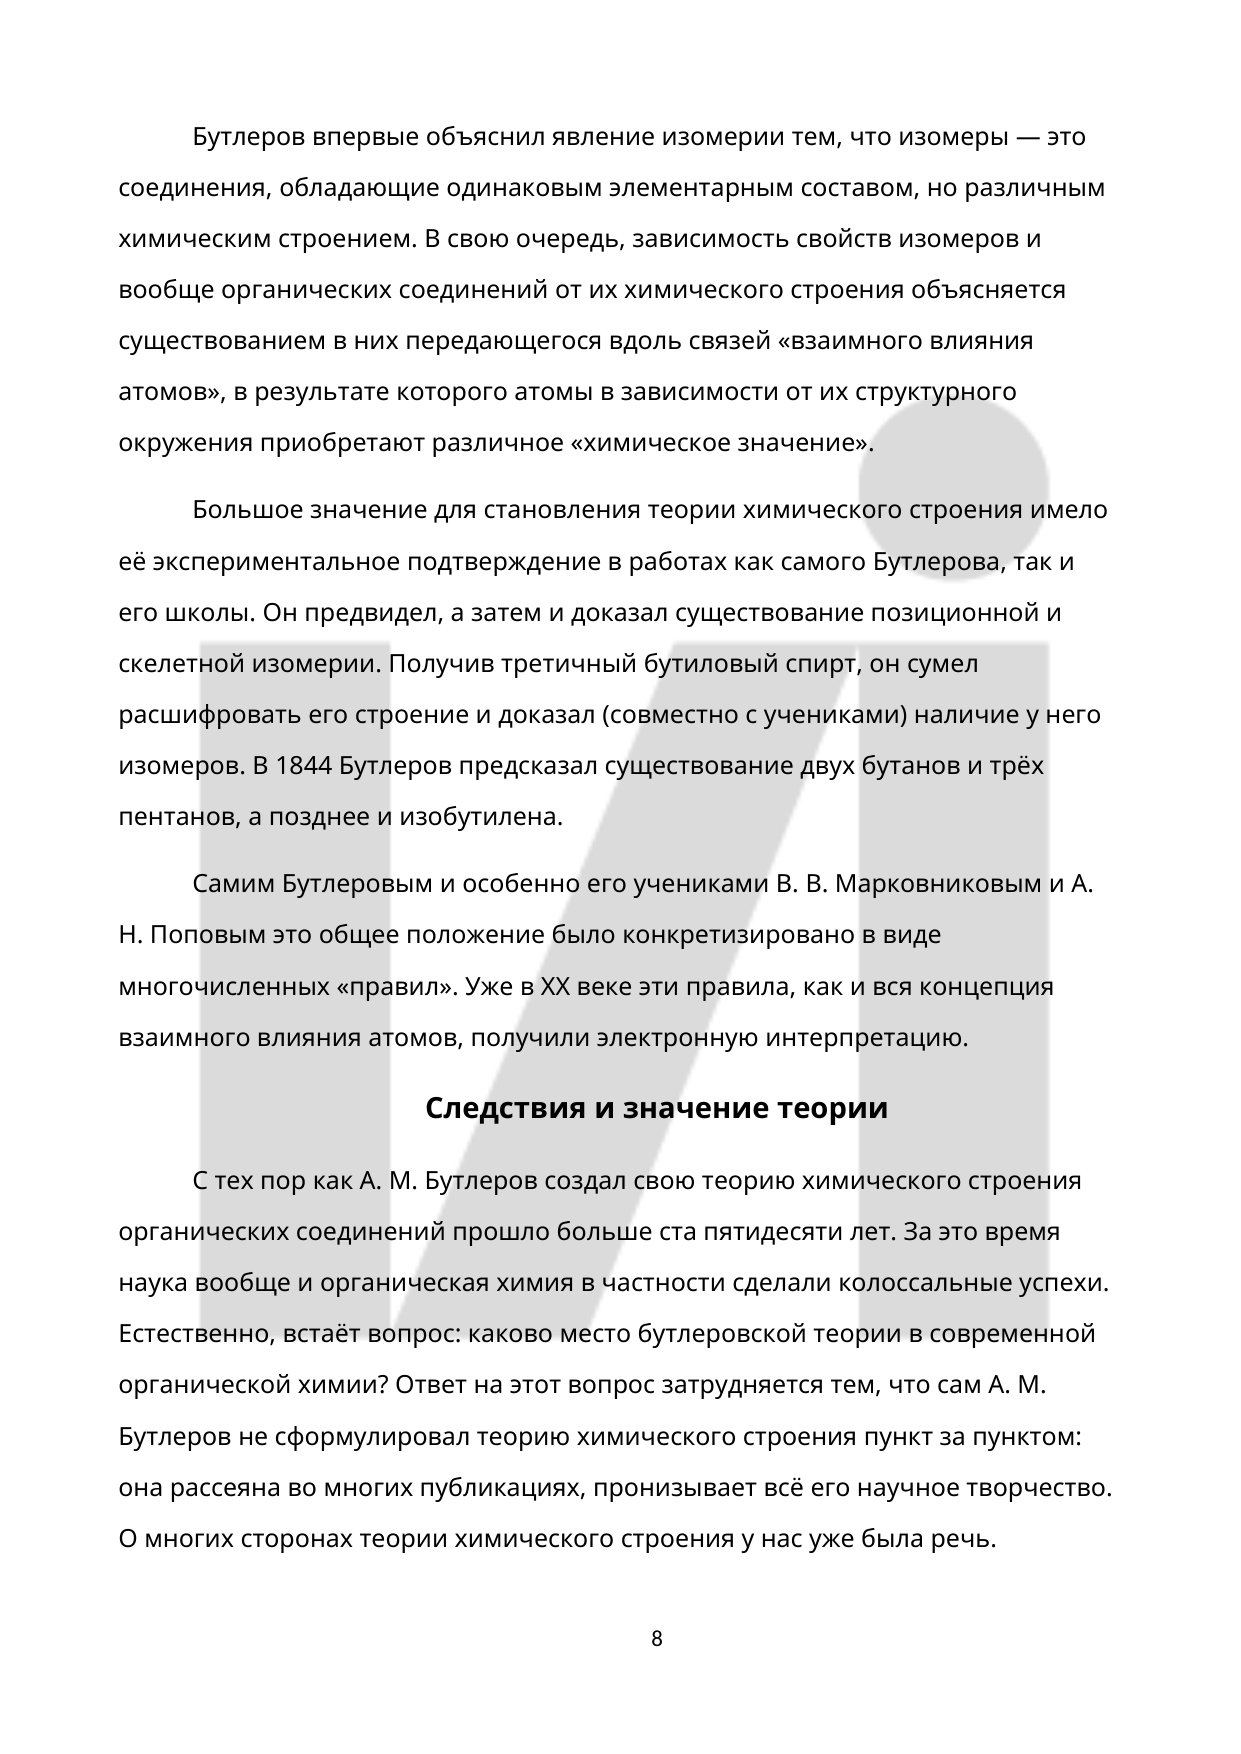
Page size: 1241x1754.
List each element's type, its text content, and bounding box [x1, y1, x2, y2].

text Самим Бутлеровым и особенно его учениками В. В. Марковниковым и А. Н. Поповым это общее положение было конкретизировано в виде многочисленных «правил». Уже в XX веке эти правила, как и вся концепция взаимного влияния атомов, получили электронную интерпретацию. [118, 866, 1122, 1053]
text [118, 1163, 1122, 1554]
text Большое значение для становления теории химического строения имело её экспериментальное подтверждение в работах как самого Бутлерова, так и его школы. Он предвидел, а затем и доказал существование позиционной и скелетной изомерии. Получив третичный бутиловый спирт, он сумел расшифровать его строение и доказал (совместно с учениками) наличие у него изомеров. В 1844 Бутлеров предсказал существование двух бутанов и трёх пентанов, а позднее и изобутилена. [118, 492, 1122, 832]
text Бутлеров впервые объяснил явление изомерии тем, что изомеры — это соединения, обладающие одинаковым элементарным составом, но различным химическим строением. В свою очередь, зависимость свойств изомеров и вообще органических соединений от их химического строения объясняется существованием в них передающегося вдоль связей «взаимного влияния атомов», в результате которого атомы в зависимости от их структурного окружения приобретают различное «химическое значение». [118, 118, 1122, 458]
text Следствия и значение теории [118, 1087, 1122, 1127]
